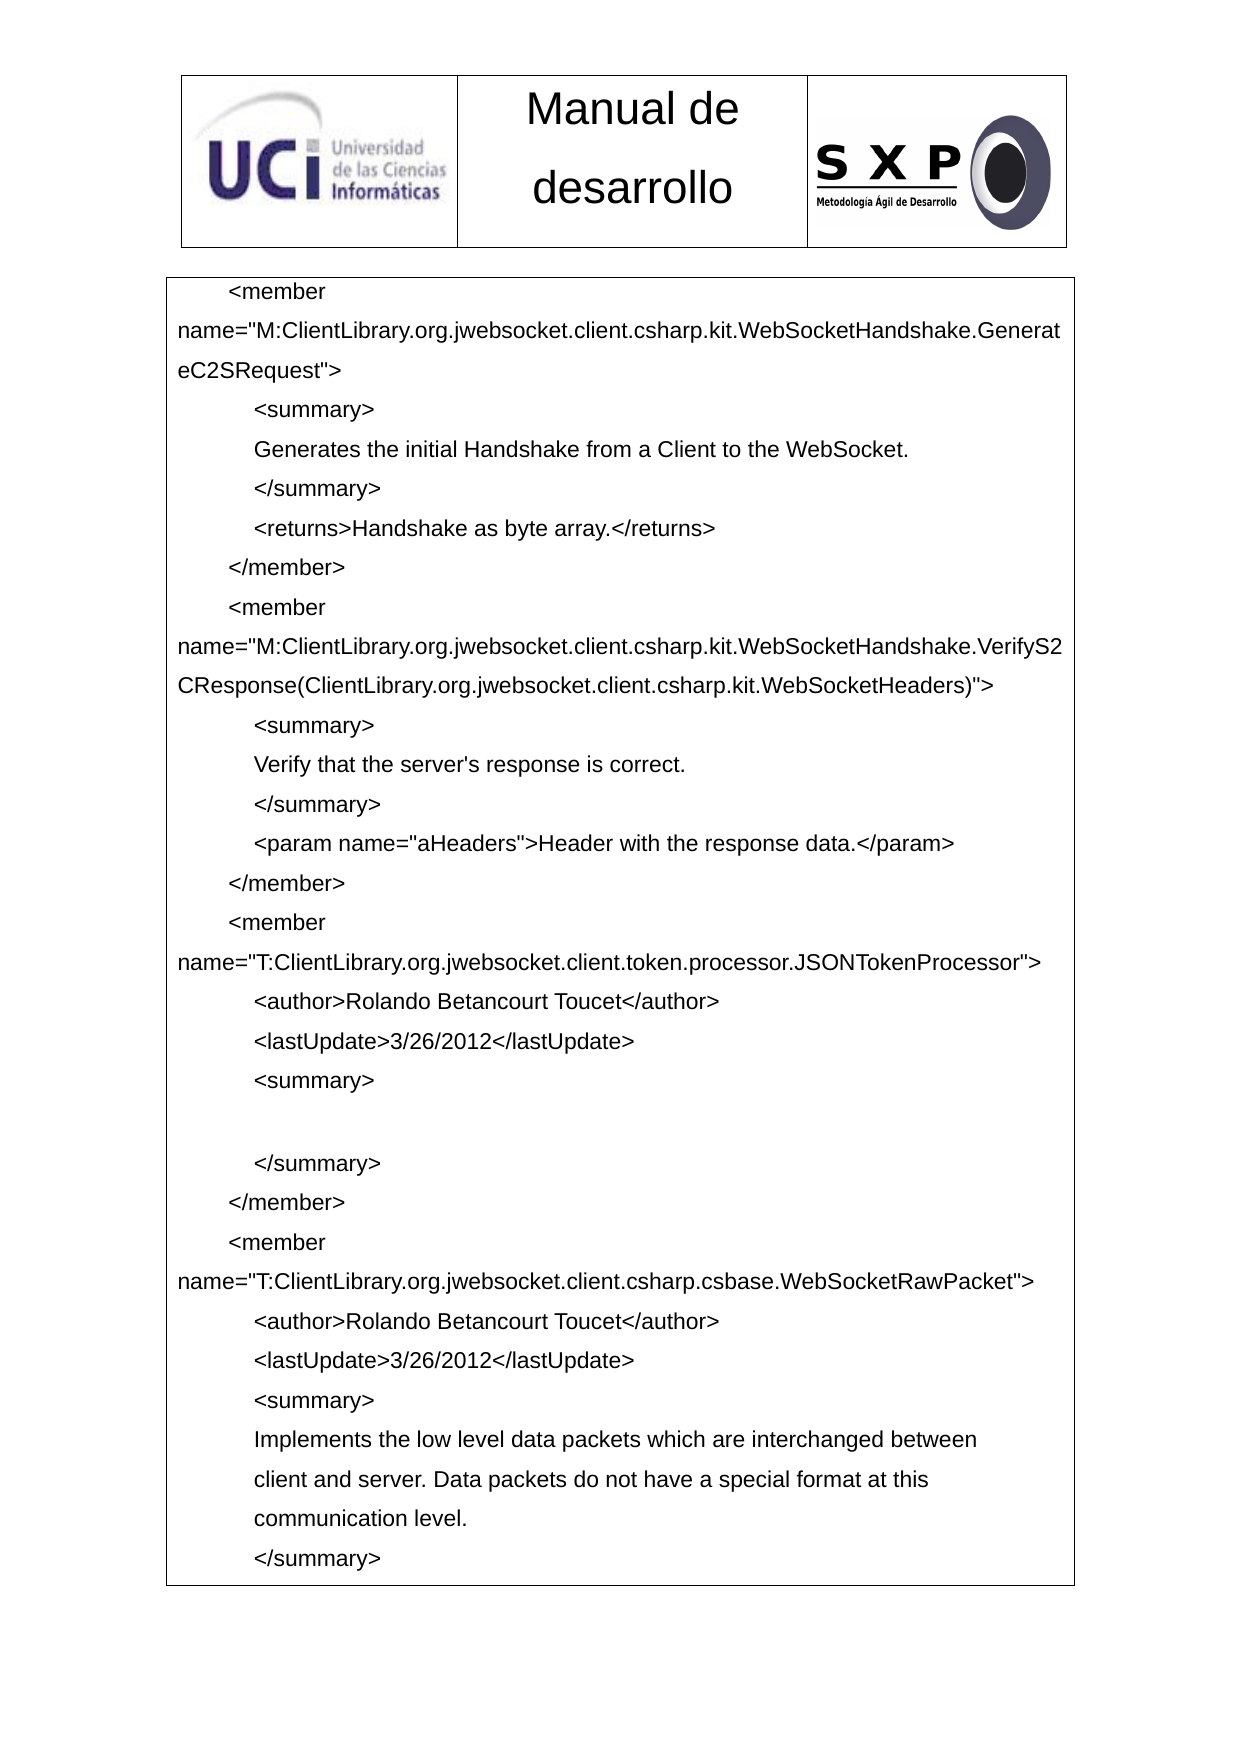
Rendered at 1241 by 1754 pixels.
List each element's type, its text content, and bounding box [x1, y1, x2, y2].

picture [186, 81, 456, 221]
picture [816, 115, 1051, 230]
